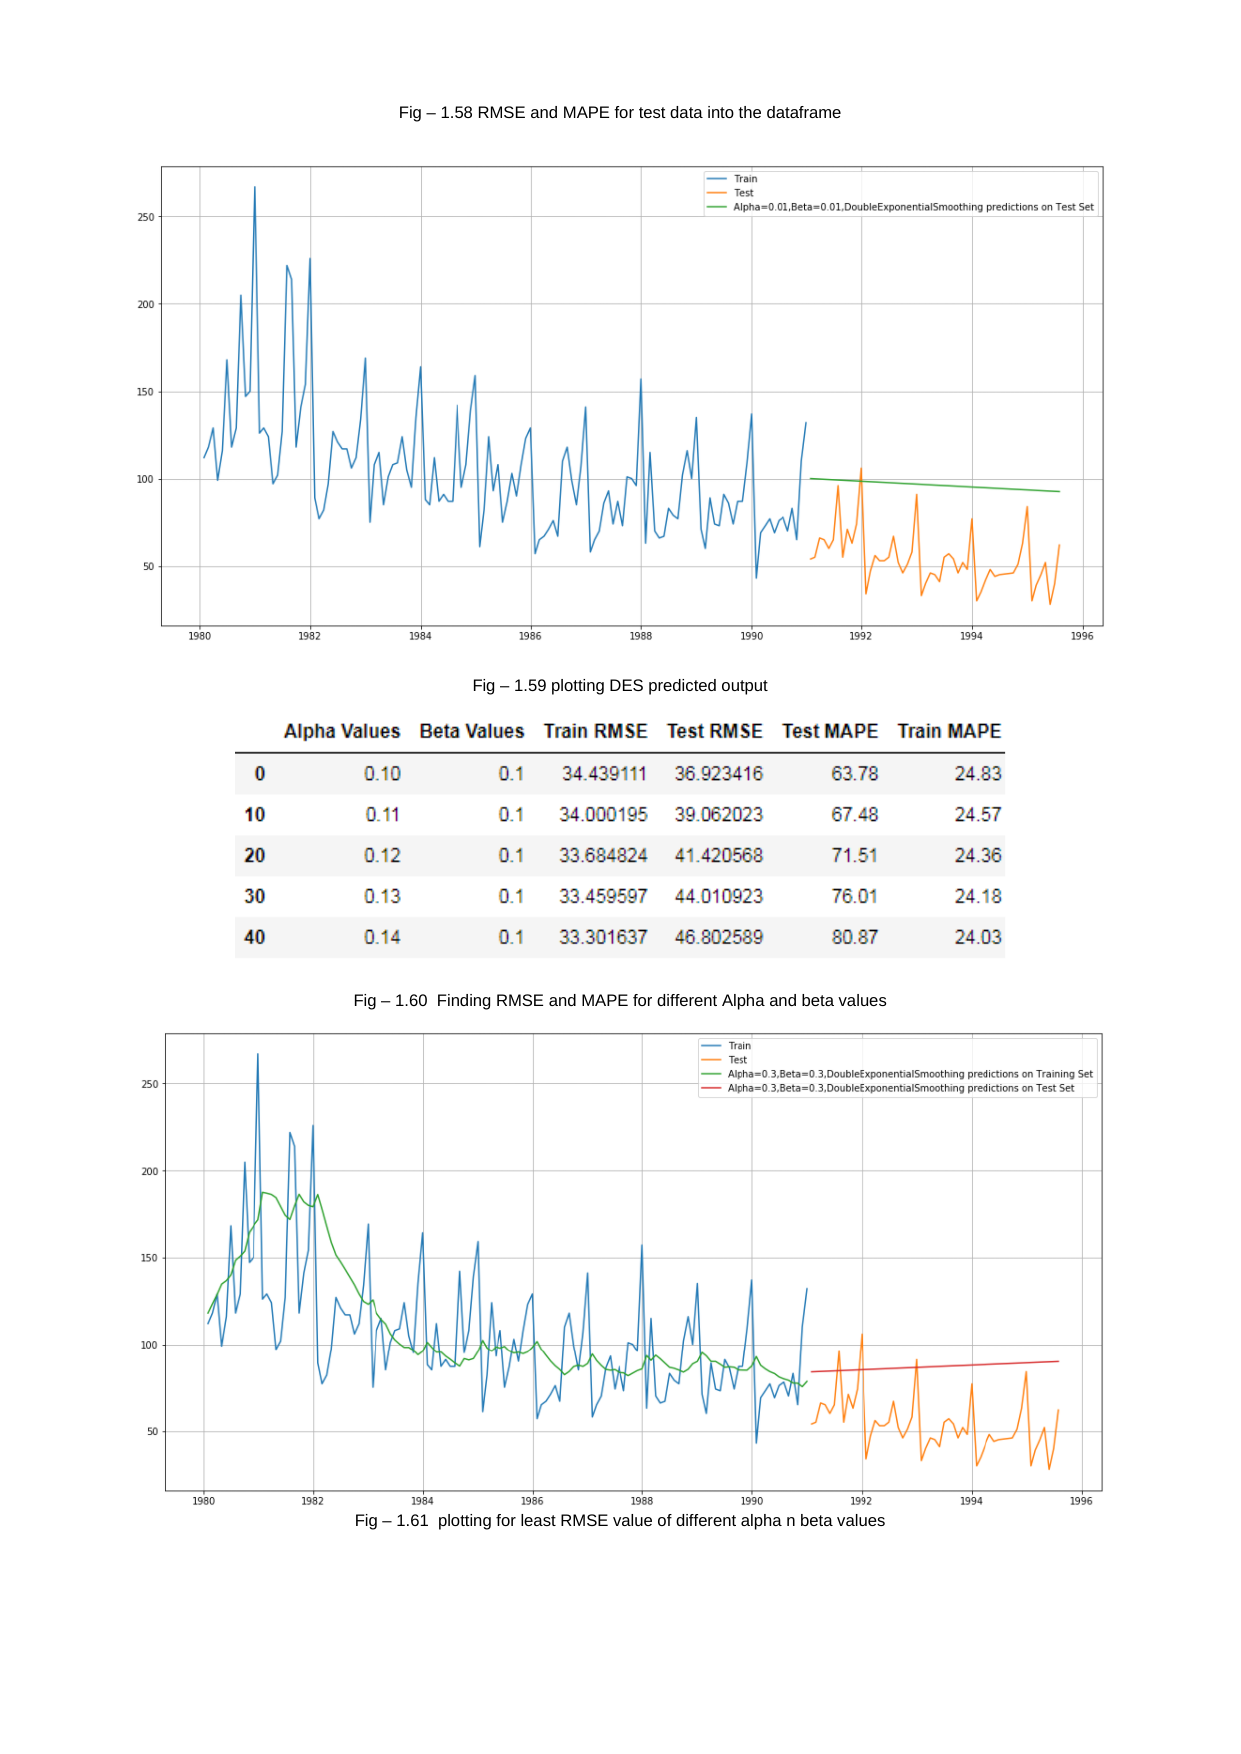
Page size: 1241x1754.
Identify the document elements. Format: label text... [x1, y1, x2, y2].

text Fig – 1.59 plotting DES predicted output [75, 676, 1165, 695]
text Fig – 1.61 plotting for least RMSE value of different alpha n beta values [75, 1511, 1165, 1530]
picture [132, 1028, 1108, 1512]
picture [132, 160, 1108, 648]
text Fig – 1.60 Finding RMSE and MAPE for different Alpha and beta values [75, 990, 1165, 1009]
picture [235, 713, 1006, 963]
text Fig – 1.58 RMSE and MAPE for test data into the dataframe [75, 103, 1165, 122]
